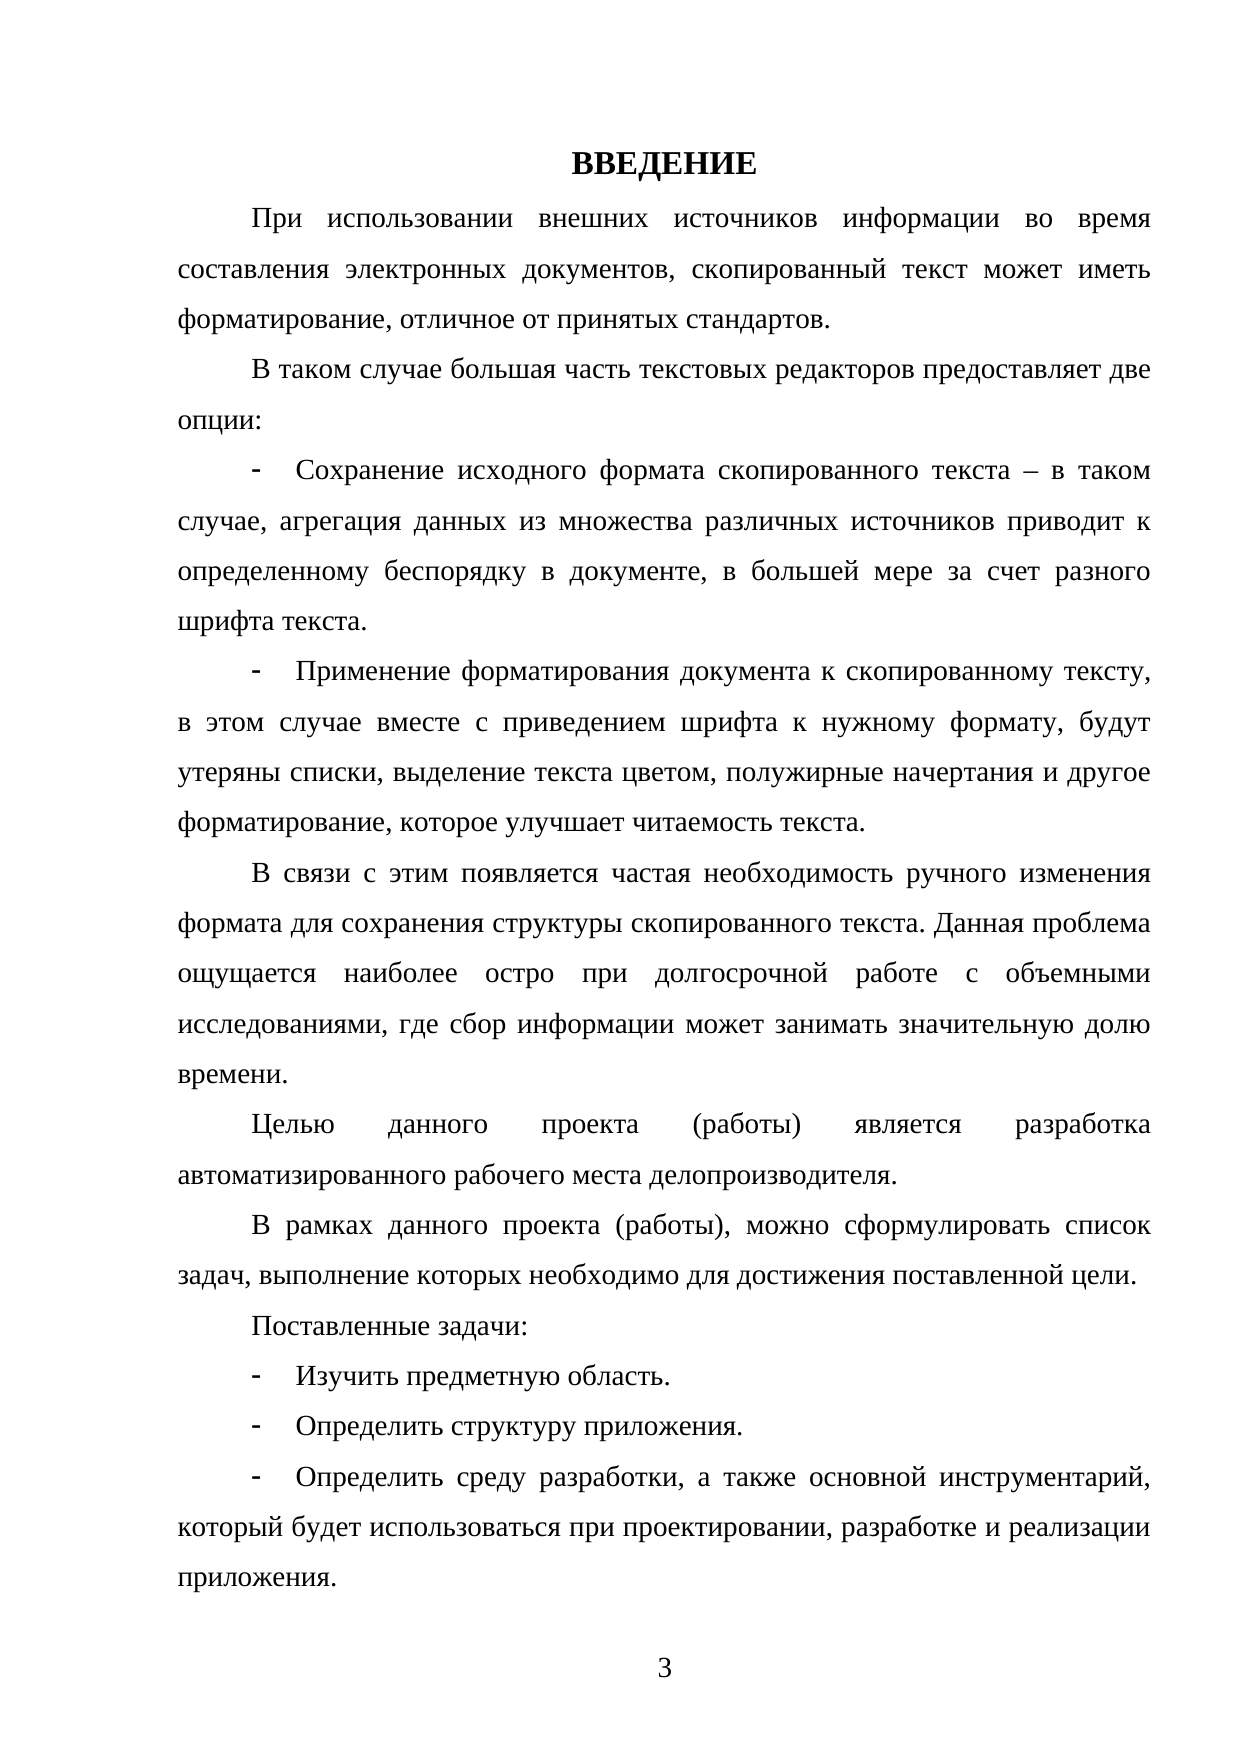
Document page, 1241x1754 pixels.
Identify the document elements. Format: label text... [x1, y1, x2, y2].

list Применение форматирования документа к скопированному тексту, в этом случае вместе с приведением шрифта к нужному формату, будут утеряны списки, выделение текста цветом, полужирные начертания и другое форматирование, которое улучшает читаемость текста. [177, 653, 1152, 838]
text При использовании внешних источников информации во время составления электронных документов, скопированный текст может иметь форматирование, отличное от принятых стандартов. [177, 201, 1152, 335]
text В рамках данного проекта (работы), можно сформулировать список задач, выполнение которых необходимо для достижения поставленной цели. [177, 1207, 1152, 1291]
list Определить среду разработки, а также основной инструментарий, который будет использоваться при проектировании, разработке и реализации приложения. [177, 1459, 1152, 1593]
text В связи с этим появляется частая необходимость ручного изменения формата для сохранения структуры скопированного текста. Данная проблема ощущается наиболее остро при долгосрочной работе с объемными исследованиями, где сбор информации может занимать значительную долю времени. [177, 855, 1152, 1090]
text Целью данного проекта (работы) является разработка автоматизированного рабочего места делопроизводителя. [177, 1106, 1152, 1190]
subtitle ВВЕДЕНИЕ [177, 143, 1152, 181]
text В таком случае большая часть текстовых редакторов предоставляет две опции: [177, 352, 1152, 435]
list Сохранение исходного формата скопированного текста – в таком случае, агрегация данных из множества различных источников приводит к определенному беспорядку в документе, в большей мере за счет разного шрифта текста. [177, 452, 1152, 637]
text Поставленные задачи: [177, 1308, 1152, 1341]
list Изучить предметную область. [177, 1358, 1152, 1392]
list Определить структуру приложения. [177, 1408, 1152, 1442]
